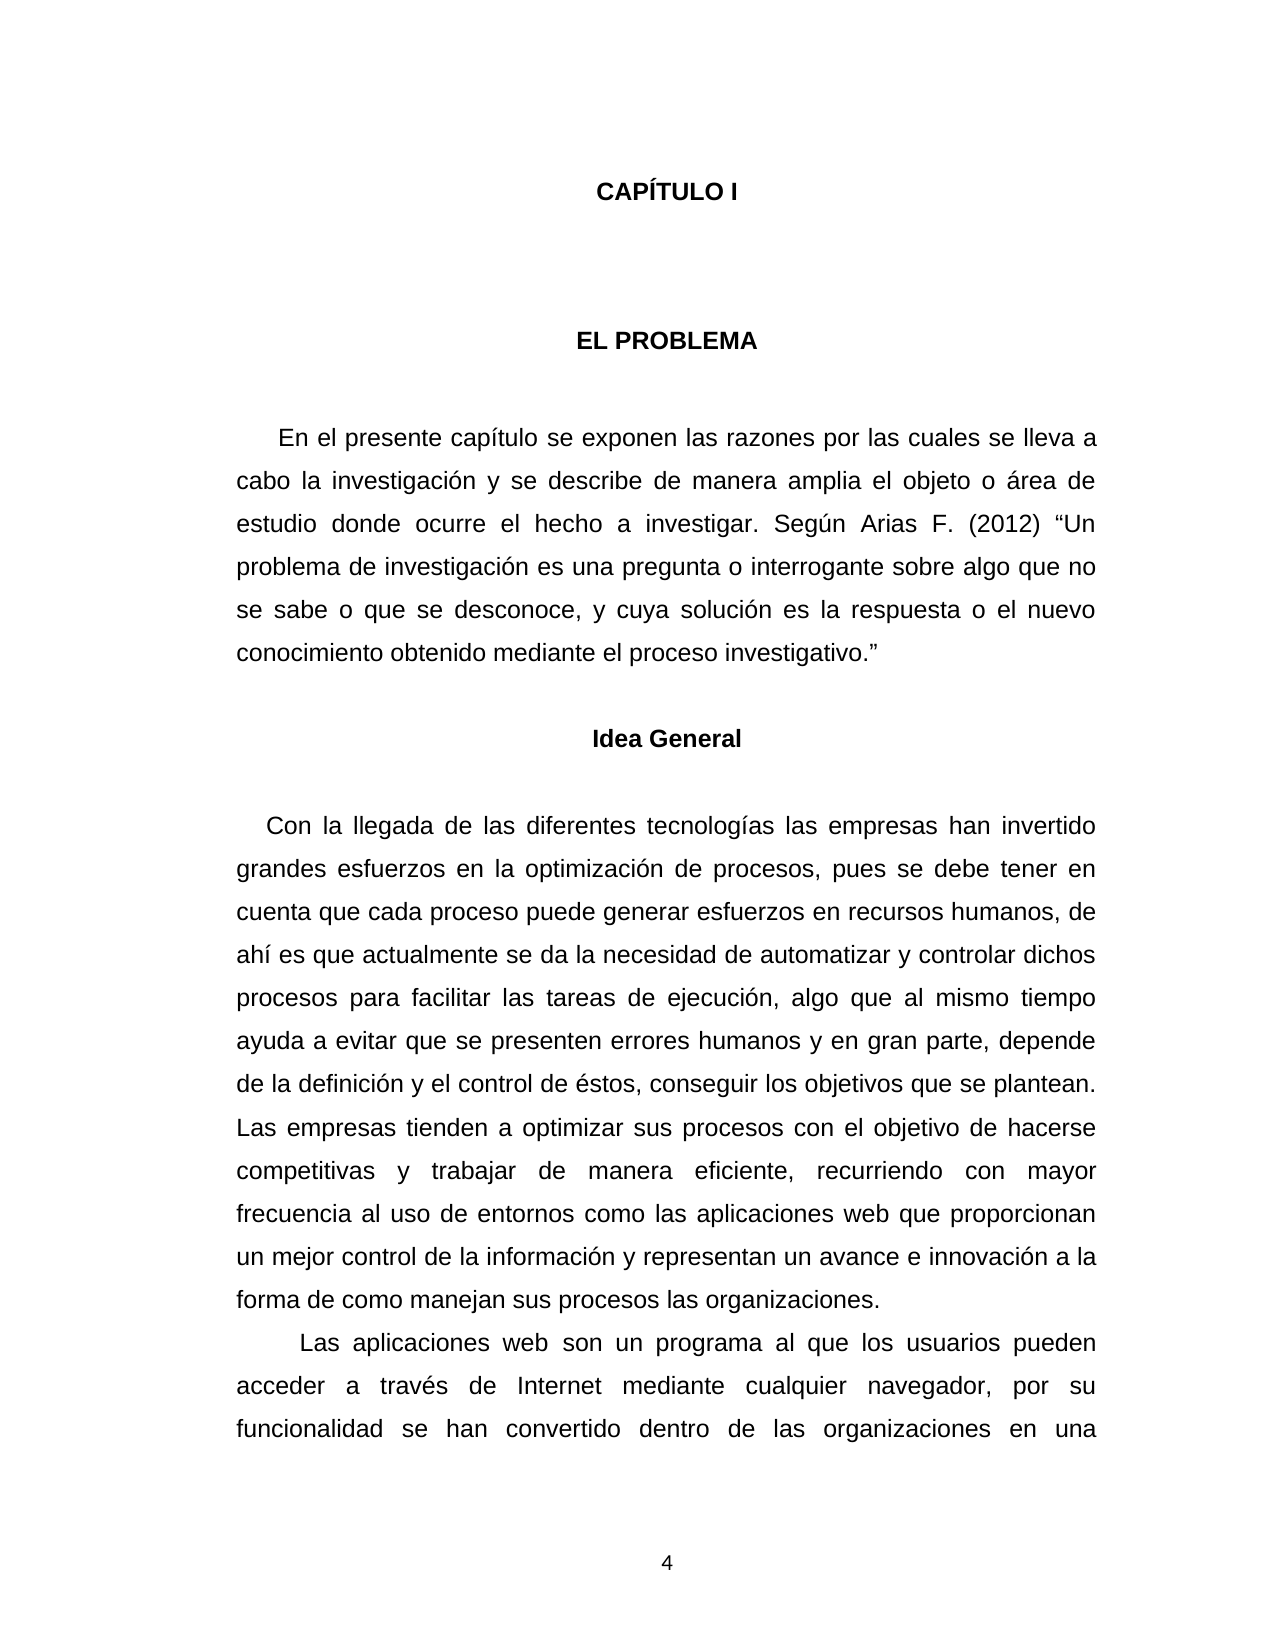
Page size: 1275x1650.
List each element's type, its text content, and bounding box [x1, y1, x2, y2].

text Idea General [236, 724, 1098, 753]
text En el presente capítulo se exponen las razones por las cuales se lleva a cabo la investigación y se describe de manera amplia el objeto o área de estudio donde ocurre el hecho a investigar. Según Arias F. (2012) “Un problema de investigación es una pregunta o interrogante sobre algo que no se sabe o que se desconoce, y cuya solución es la respuesta o el nuevo conocimiento obtenido mediante el proceso investigativo.” [236, 422, 1098, 667]
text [236, 1328, 1098, 1443]
subtitle CAPÍTULO I [236, 177, 1098, 206]
text Con la llegada de las diferentes tecnologías las empresas han invertido grandes esfuerzos en la optimización de procesos, pues se debe tener en cuenta que cada proceso puede generar esfuerzos en recursos humanos, de ahí es que actualmente se da la necesidad de automatizar y controlar dichos procesos para facilitar las tareas de ejecución, algo que al mismo tiempo ayuda a evitar que se presenten errores humanos y en gran parte, depende de la definición y el control de éstos, conseguir los objetivos que se plantean. Las empresas tienden a optimizar sus procesos con el objetivo de hacerse competitivas y trabajar de manera eficiente, recurriendo con mayor frecuencia al uso de entornos como las aplicaciones web que proporcionan un mejor control de la información y representan un avance e innovación a la forma de como manejan sus procesos las organizaciones. [236, 811, 1098, 1314]
subtitle EL PROBLEMA [236, 326, 1098, 355]
